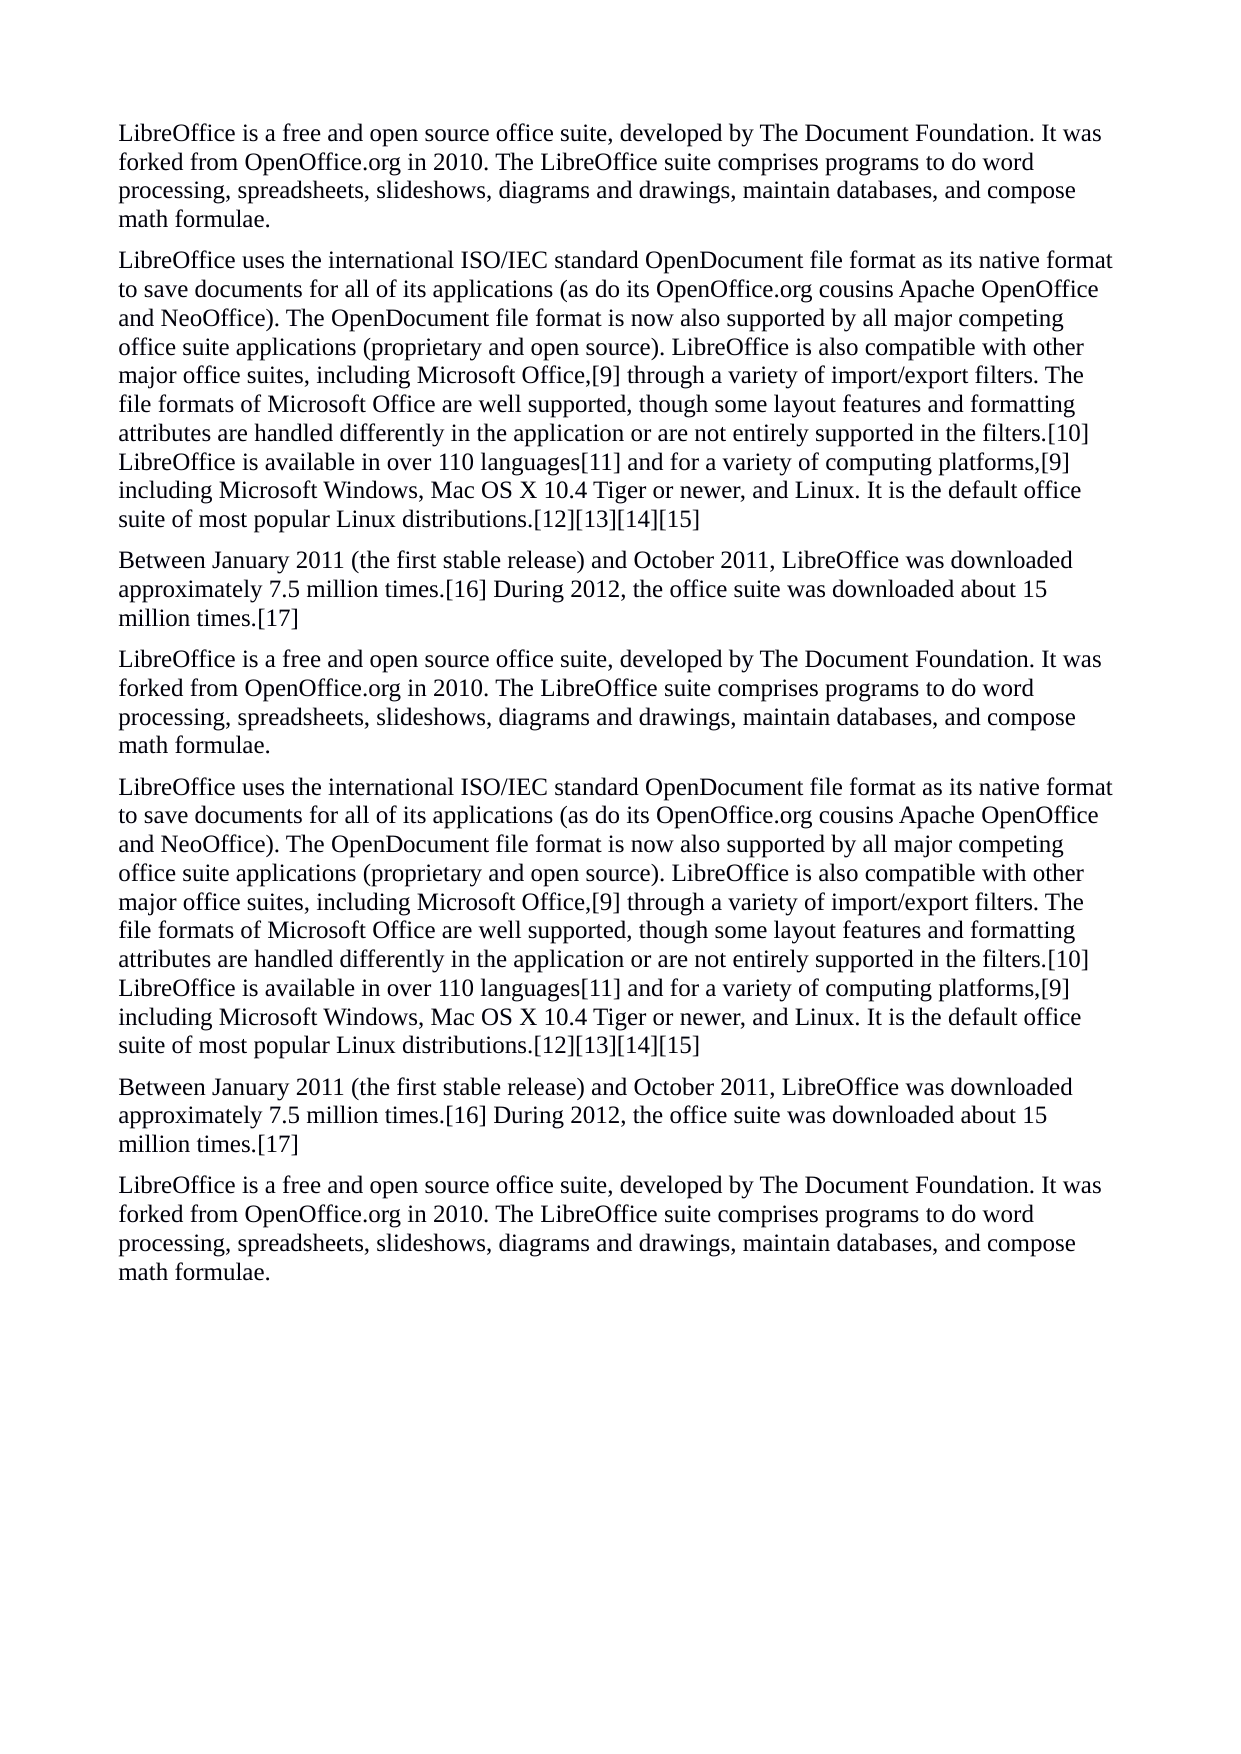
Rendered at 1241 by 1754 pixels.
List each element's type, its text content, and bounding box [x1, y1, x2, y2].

text LibreOffice is a free and open source office suite, developed by The Document Foundation. It was forked from OpenOffice.org in 2010. The LibreOffice suite comprises programs to do word processing, spreadsheets, slideshows, diagrams and drawings, maintain databases, and compose math formulae. [118, 118, 1122, 233]
text LibreOffice uses the international ISO/IEC standard OpenDocument file format as its native format to save documents for all of its applications (as do its OpenOffice.org cousins Apache OpenOffice and NeoOffice). The OpenDocument file format is now also supported by all major competing office suite applications (proprietary and open source). LibreOffice is also compatible with other major office suites, including Microsoft Office,[9] through a variety of import/export filters. The file formats of Microsoft Office are well supported, though some layout features and formatting attributes are handled differently in the application or are not entirely supported in the filters.[10] LibreOffice is available in over 110 languages[11] and for a variety of computing platforms,[9] including Microsoft Windows, Mac OS X 10.4 Tiger or newer, and Linux. It is the default office suite of most popular Linux distributions.[12][13][14][15] [118, 772, 1122, 1059]
text LibreOffice uses the international ISO/IEC standard OpenDocument file format as its native format to save documents for all of its applications (as do its OpenOffice.org cousins Apache OpenOffice and NeoOffice). The OpenDocument file format is now also supported by all major competing office suite applications (proprietary and open source). LibreOffice is also compatible with other major office suites, including Microsoft Office,[9] through a variety of import/export filters. The file formats of Microsoft Office are well supported, though some layout features and formatting attributes are handled differently in the application or are not entirely supported in the filters.[10] LibreOffice is available in over 110 languages[11] and for a variety of computing platforms,[9] including Microsoft Windows, Mac OS X 10.4 Tiger or newer, and Linux. It is the default office suite of most popular Linux distributions.[12][13][14][15] [118, 246, 1122, 533]
text Between January 2011 (the first stable release) and October 2011, LibreOffice was downloaded approximately 7.5 million times.[16] During 2012, the office suite was downloaded about 15 million times.[17] [118, 1072, 1122, 1158]
text LibreOffice is a free and open source office suite, developed by The Document Foundation. It was forked from OpenOffice.org in 2010. The LibreOffice suite comprises programs to do word processing, spreadsheets, slideshows, diagrams and drawings, maintain databases, and compose math formulae. [118, 1171, 1122, 1286]
text Between January 2011 (the first stable release) and October 2011, LibreOffice was downloaded approximately 7.5 million times.[16] During 2012, the office suite was downloaded about 15 million times.[17] [118, 546, 1122, 632]
text LibreOffice is a free and open source office suite, developed by The Document Foundation. It was forked from OpenOffice.org in 2010. The LibreOffice suite comprises programs to do word processing, spreadsheets, slideshows, diagrams and drawings, maintain databases, and compose math formulae. [118, 644, 1122, 759]
